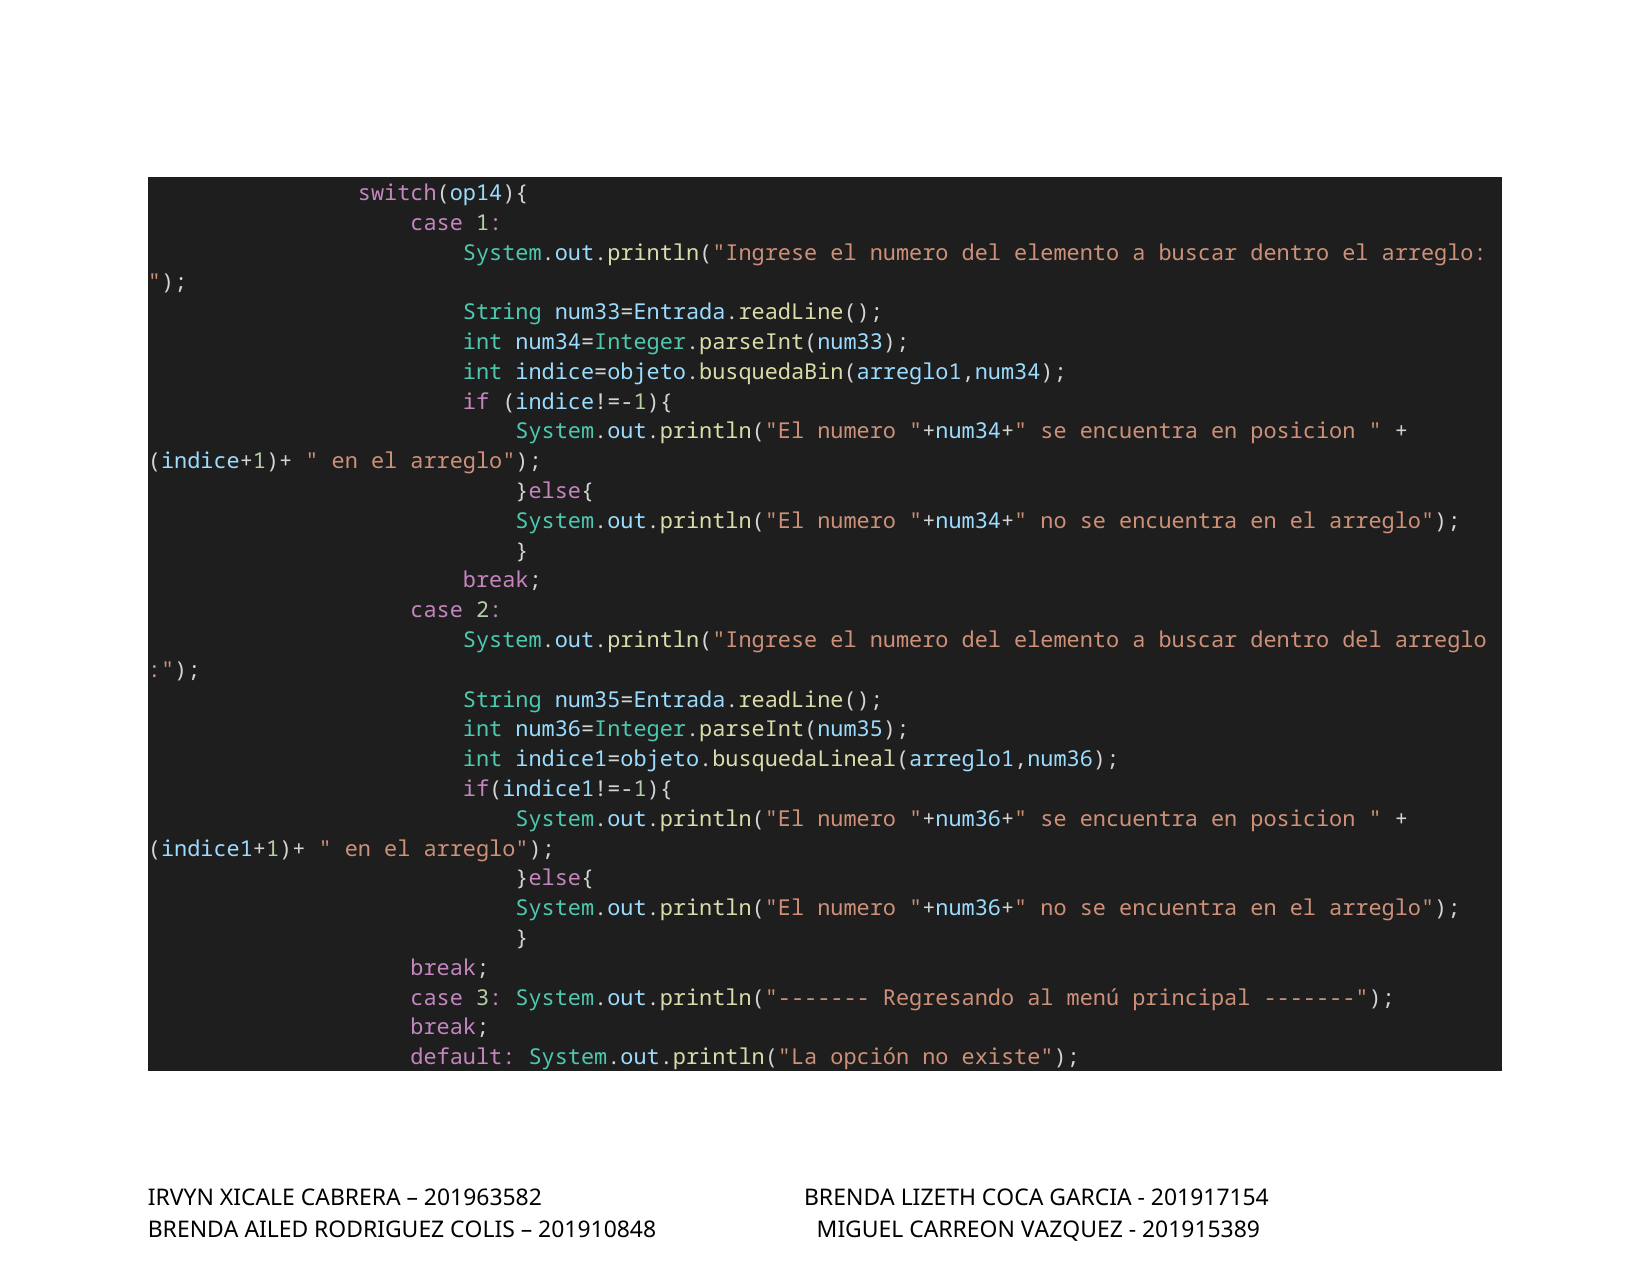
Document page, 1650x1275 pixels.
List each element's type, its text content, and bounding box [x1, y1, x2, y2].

text } [148, 535, 1502, 564]
text break; [148, 564, 1502, 594]
text if(indice1!=-1){ [148, 773, 1502, 803]
text }else{ [148, 862, 1502, 892]
text System.out.println("El numero "+num34+" no se encuentra en el arreglo"); [148, 505, 1502, 535]
text break; [148, 1011, 1502, 1041]
text case 3: System.out.println("------- Regresando al menú principal -------"); [148, 982, 1502, 1011]
text break; [148, 952, 1502, 982]
text int num34=Integer.parseInt(num33); [148, 326, 1502, 356]
text case 1: [148, 207, 1502, 237]
text int indice1=objeto.busquedaLineal(arreglo1,num36); [148, 743, 1502, 773]
text switch(op14){ [148, 177, 1502, 207]
text int num36=Integer.parseInt(num35); [148, 713, 1502, 743]
text } [148, 922, 1502, 952]
text System.out.println("Ingrese el numero del elemento a buscar dentro el arreglo: "); [148, 237, 1502, 296]
text System.out.println("El numero "+num34+" se encuentra en posicion " + (indice+1)+ " en el arreglo"); [148, 416, 1502, 475]
text String num35=Entrada.readLine(); [148, 684, 1502, 713]
text System.out.println("Ingrese el numero del elemento a buscar dentro del arreglo :"); [148, 624, 1502, 684]
text String num33=Entrada.readLine(); [148, 296, 1502, 326]
text case 2: [148, 594, 1502, 624]
text }else{ [148, 475, 1502, 505]
text System.out.println("El numero "+num36+" se encuentra en posicion " + (indice1+1)+ " en el arreglo"); [148, 803, 1502, 862]
text System.out.println("El numero "+num36+" no se encuentra en el arreglo"); [148, 892, 1502, 922]
text int indice=objeto.busquedaBin(arreglo1,num34); [148, 356, 1502, 386]
text if (indice!=-1){ [148, 386, 1502, 416]
text default: System.out.println("La opción no existe"); [148, 1041, 1502, 1071]
